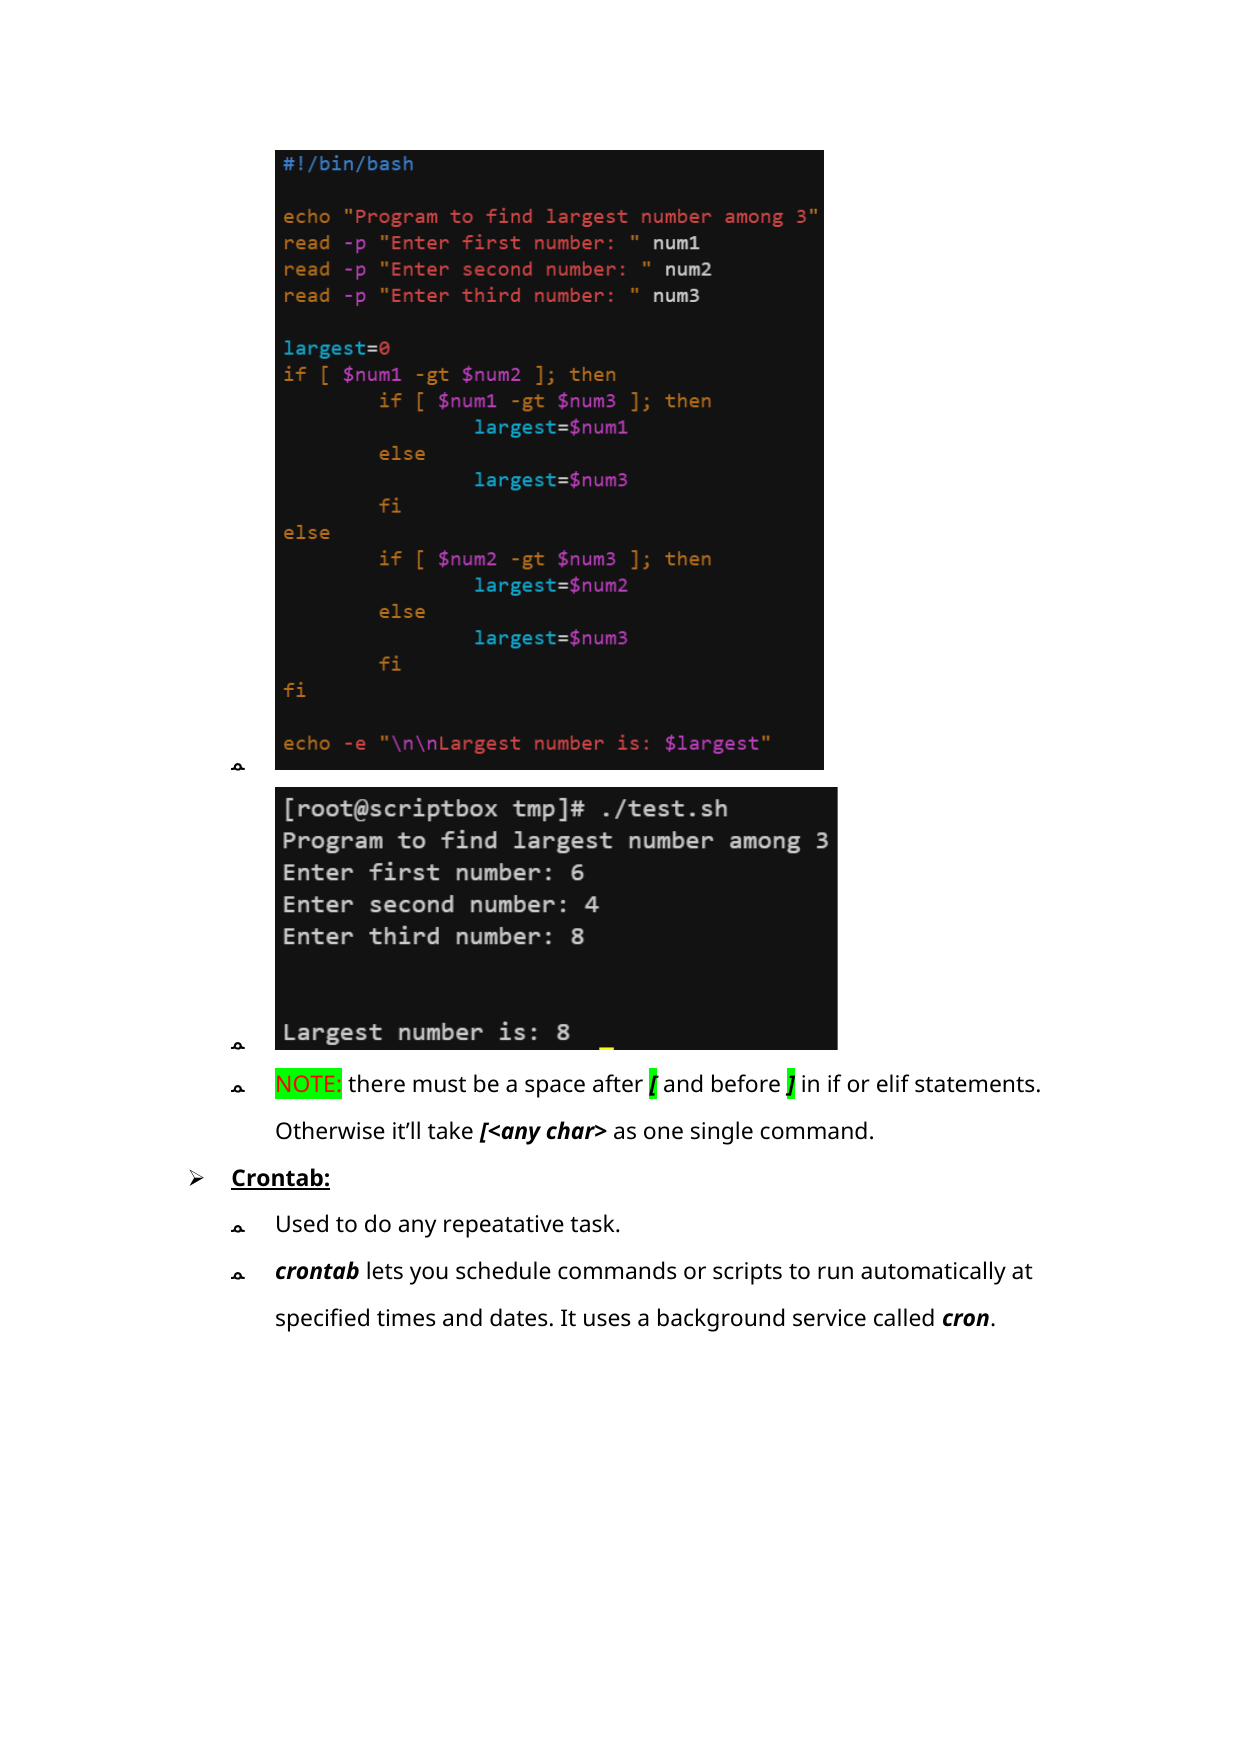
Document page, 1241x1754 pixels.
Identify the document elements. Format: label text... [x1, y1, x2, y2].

list Crontab: [187, 1161, 1053, 1193]
list Used to do any repeatative task. [231, 1208, 1053, 1239]
picture [275, 787, 838, 1050]
list NOTE: there must be a space after [ and before ] in if or elif statements. Otherwise it’ll take [<any char> as one single command. [231, 1068, 1053, 1146]
list crontab lets you schedule commands or scripts to run automatically at specified times and dates. It uses a background service called cron. [231, 1255, 1053, 1333]
picture [275, 150, 824, 770]
